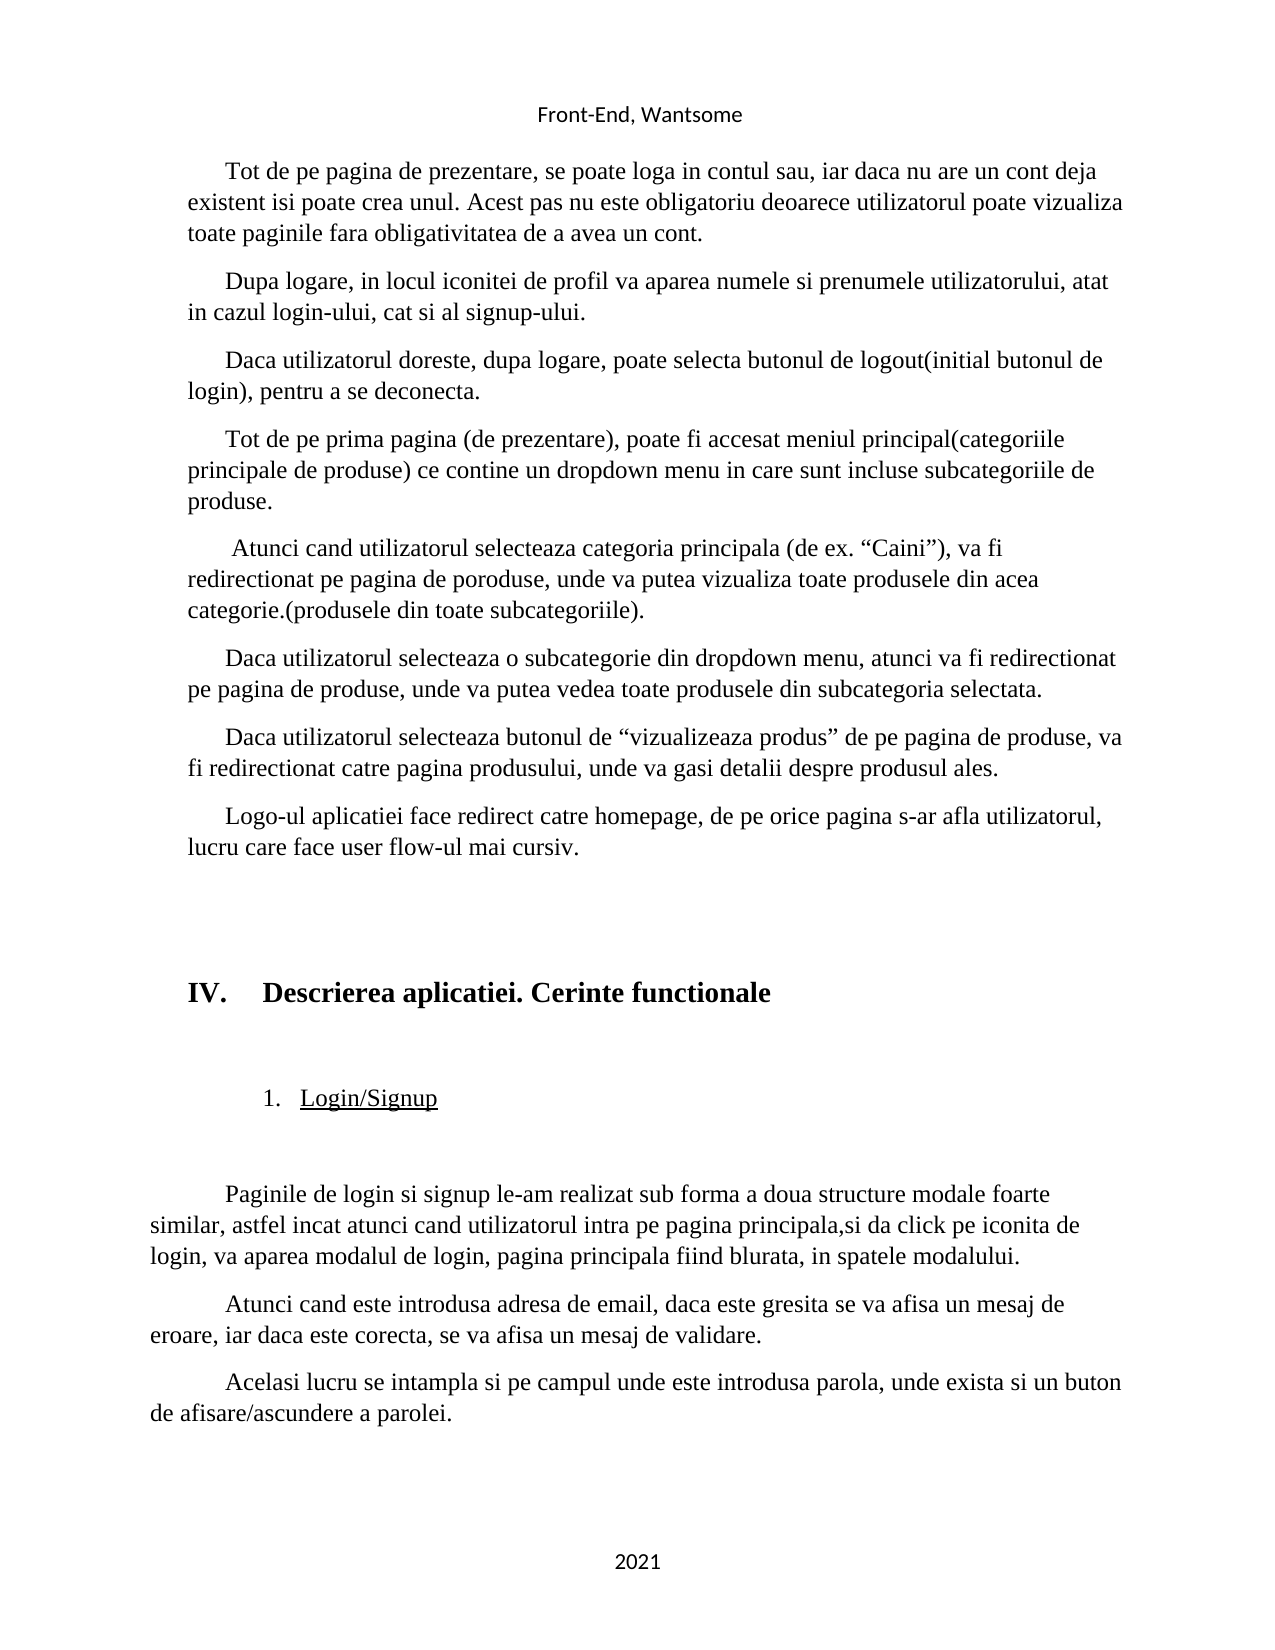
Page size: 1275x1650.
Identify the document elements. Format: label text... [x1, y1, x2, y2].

text Atunci cand este introdusa adresa de email, daca este gresita se va afisa un mesaj de eroare, iar daca este corecta, se va afisa un mesaj de validare. [150, 1289, 1125, 1348]
text Daca utilizatorul doreste, dupa logare, poate selecta butonul de logout(initial butonul de login), pentru a se deconecta. [187, 345, 1125, 405]
list Login/Signup [262, 1083, 1125, 1112]
text Logo-ul aplicatiei face redirect catre homepage, de pe orice pagina s-ar afla utilizatorul, lucru care face user flow-ul mai cursiv. [187, 801, 1125, 861]
text Dupa logare, in locul iconitei de profil va aparea numele si prenumele utilizatorului, atat in cazul login-ului, cat si al signup-ului. [187, 266, 1125, 326]
text Daca utilizatorul selecteaza o subcategorie din dropdown menu, atunci va fi redirectionat pe pagina de produse, unde va putea vedea toate produsele din subcategoria selectata. [187, 643, 1125, 703]
text Tot de pe prima pagina (de prezentare), poate fi accesat meniul principal(categoriile principale de produse) ce contine un dropdown menu in care sunt incluse subcategoriile de produse. [187, 424, 1125, 514]
text Tot de pe pagina de prezentare, se poate loga in contul sau, iar daca nu are un cont deja existent isi poate crea unul. Acest pas nu este obligatoriu deoarece utilizatorul poate vizualiza toate paginile fara obligativitatea de a avea un cont. [187, 156, 1125, 247]
text Daca utilizatorul selecteaza butonul de “vizualizeaza produs” de pe pagina de produse, va fi redirectionat catre pagina produsului, unde va gasi detalii despre produsul ales. [187, 722, 1125, 782]
text Atunci cand utilizatorul selecteaza categoria principala (de ex. “Caini”), va fi redirectionat pe pagina de poroduse, unde va putea vizualiza toate produsele din acea categorie.(produsele din toate subcategoriile). [187, 533, 1125, 624]
text Paginile de login si signup le-am realizat sub forma a doua structure modale foarte similar, astfel incat atunci cand utilizatorul intra pe pagina principala,si da click pe iconita de login, va aparea modalul de login, pagina principala fiind blurata, in spatele modalului. [150, 1179, 1125, 1270]
text Acelasi lucru se intampla si pe campul unde este introdusa parola, unde exista si un buton de afisare/ascundere a parolei. [150, 1367, 1125, 1427]
list Descrierea aplicatiei. Cerinte functionale [187, 975, 1125, 1008]
